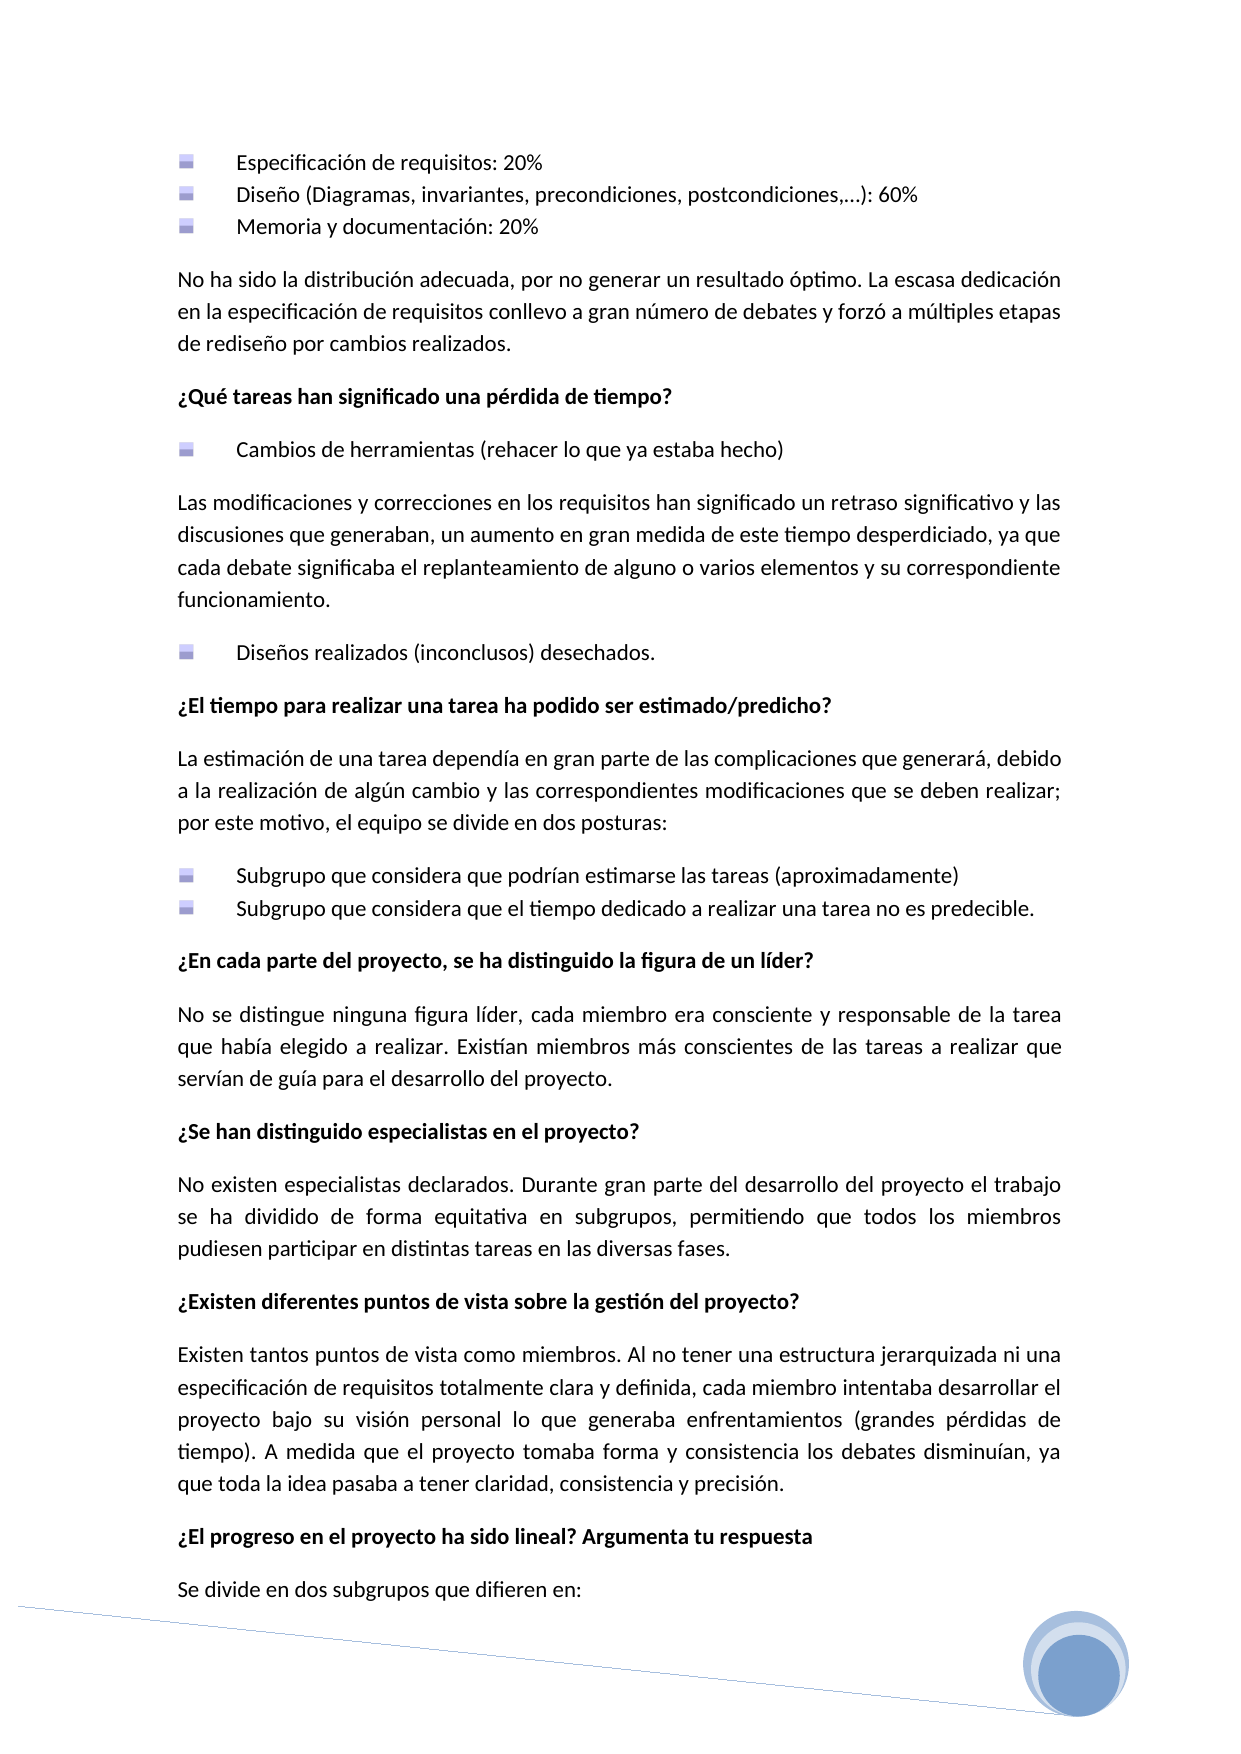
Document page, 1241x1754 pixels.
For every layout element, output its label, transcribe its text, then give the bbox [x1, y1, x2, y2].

text Memoria y documentación: 20% [177, 212, 1063, 240]
text Las modificaciones y correcciones en los requisitos han significado un retraso significativo y las discusiones que generaban, un aumento en gran medida de este tiempo desperdiciado, ya que cada debate significaba el replanteamiento de alguno o varios elementos y su correspondiente funcionamiento. [177, 488, 1063, 613]
picture [178, 867, 195, 884]
text Especificación de requisitos: 20% [177, 148, 1063, 176]
picture [178, 217, 195, 235]
text ¿En cada parte del proyecto, se ha distinguido la figura de un líder? [177, 947, 1063, 975]
picture [178, 153, 195, 170]
text Subgrupo que considera que el tiempo dedicado a realizar una tarea no es predecible. [177, 894, 1063, 922]
text ¿El progreso en el proyecto ha sido lineal? Argumenta tu respuesta [177, 1522, 1063, 1550]
picture [178, 643, 195, 661]
picture [178, 185, 195, 202]
text Diseño (Diagramas, invariantes, precondiciones, postcondiciones,…): 60% [177, 180, 1063, 208]
text Subgrupo que considera que podrían estimarse las tareas (aproximadamente) [177, 861, 1063, 889]
text Se divide en dos subgrupos que difieren en: [177, 1575, 1063, 1603]
text ¿Qué tareas han significado una pérdida de tiempo? [177, 382, 1063, 410]
text ¿Se han distinguido especialistas en el proyecto? [177, 1117, 1063, 1145]
text La estimación de una tarea dependía en gran parte de las complicaciones que generará, debido a la realización de algún cambio y las correspondientes modificaciones que se deben realizar; por este motivo, el equipo se divide en dos posturas: [177, 744, 1063, 836]
text No existen especialistas declarados. Durante gran parte del desarrollo del proyecto el trabajo se ha dividido de forma equitativa en subgrupos, permitiendo que todos los miembros pudiesen participar en distintas tareas en las diversas fases. [177, 1170, 1063, 1262]
picture [178, 899, 195, 916]
text Existen tantos puntos de vista como miembros. Al no tener una estructura jerarquizada ni una especificación de requisitos totalmente clara y definida, cada miembro intentaba desarrollar el proyecto bajo su visión personal lo que generaba enfrentamientos (grandes pérdidas de tiempo). A medida que el proyecto tomaba forma y consistencia los debates disminuían, ya que toda la idea pasaba a tener claridad, consistencia y precisión. [177, 1341, 1063, 1497]
text ¿El tiempo para realizar una tarea ha podido ser estimado/predicho? [177, 691, 1063, 719]
text No se distingue ninguna figura líder, cada miembro era consciente y responsable de la tarea que había elegido a realizar. Existían miembros más conscientes de las tareas a realizar que servían de guía para el desarrollo del proyecto. [177, 1000, 1063, 1092]
text No ha sido la distribución adecuada, por no generar un resultado óptimo. La escasa dedicación en la especificación de requisitos conllevo a gran número de debates y forzó a múltiples etapas de rediseño por cambios realizados. [177, 265, 1063, 357]
text ¿Existen diferentes puntos de vista sobre la gestión del proyecto? [177, 1287, 1063, 1316]
text Diseños realizados (inconclusos) desechados. [177, 638, 1063, 666]
text Cambios de herramientas (rehacer lo que ya estaba hecho) [177, 435, 1063, 463]
picture [178, 441, 195, 458]
